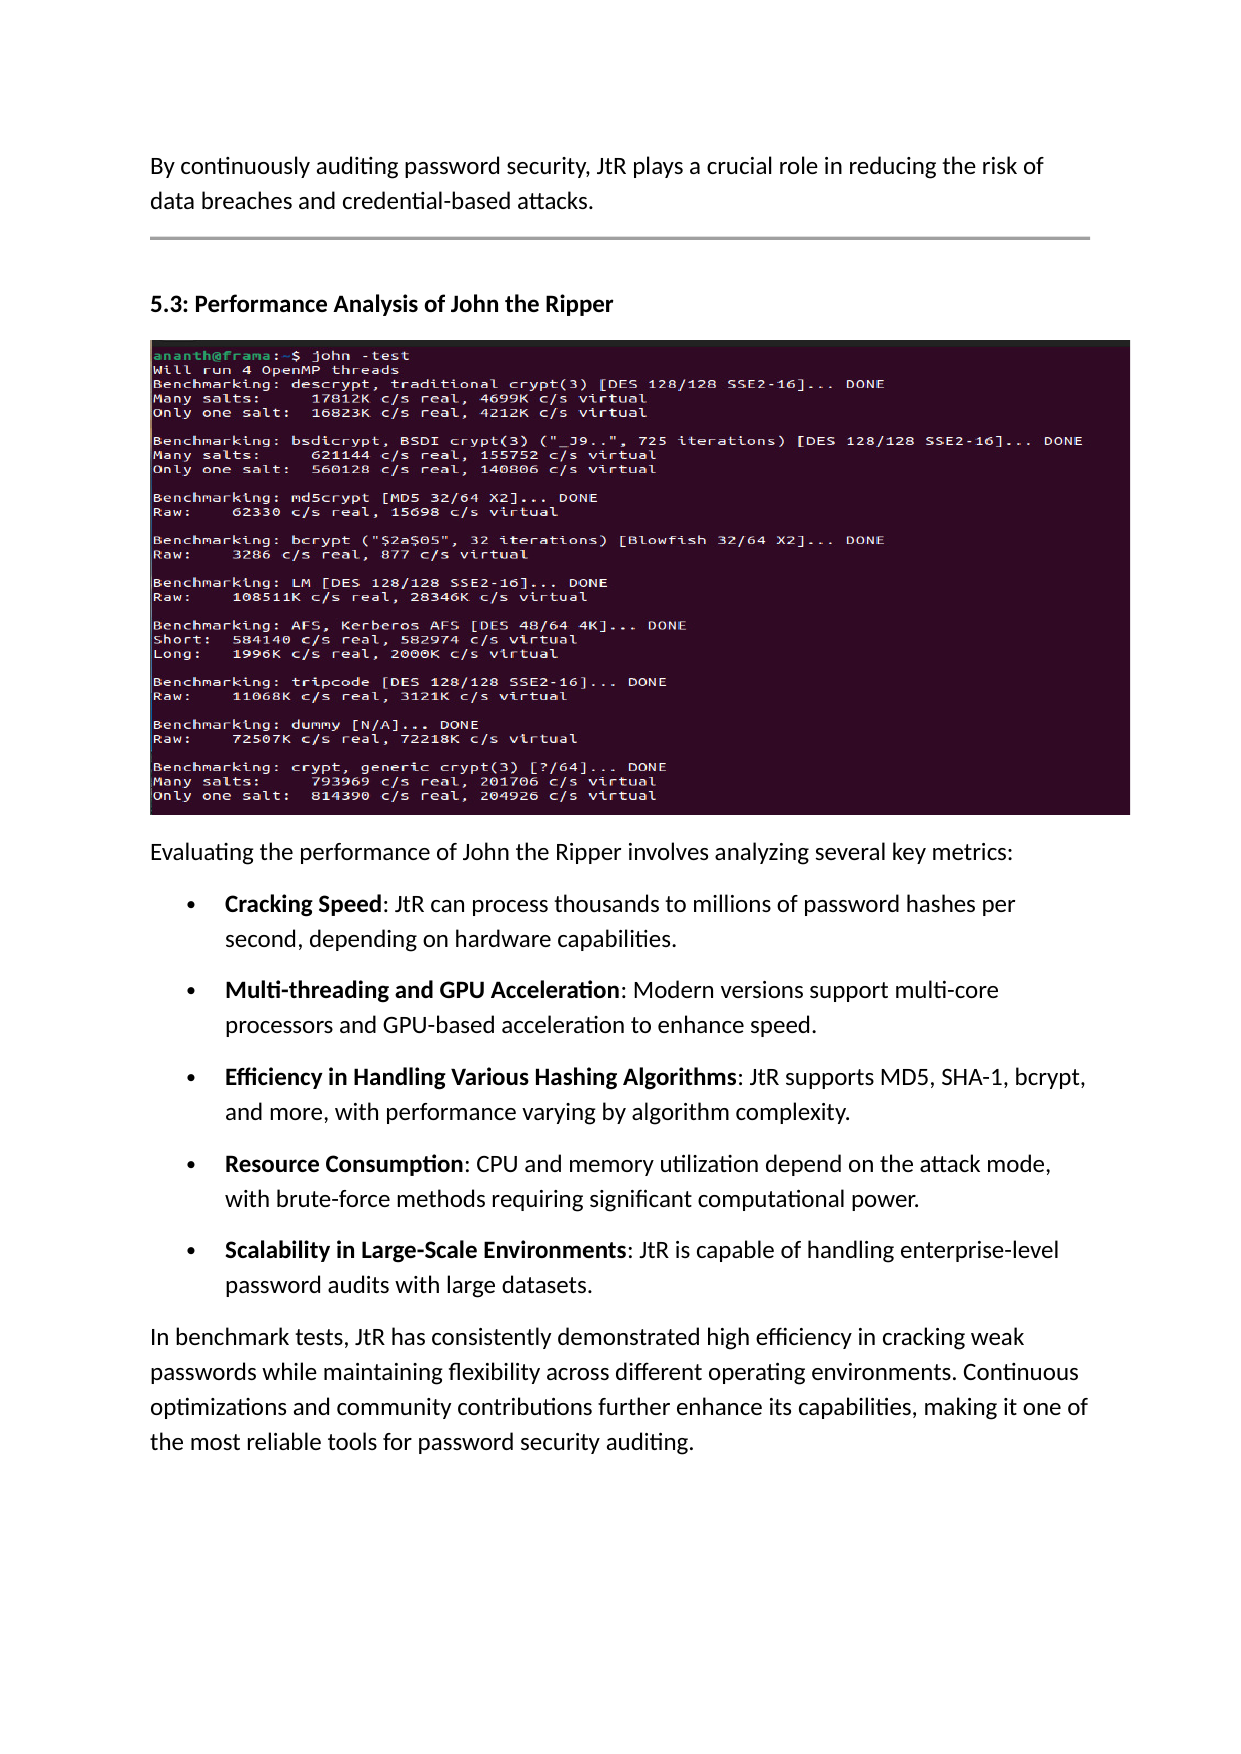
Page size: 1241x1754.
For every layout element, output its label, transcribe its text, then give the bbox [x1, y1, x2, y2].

text 5.3: Performance Analysis of John the Ripper [150, 288, 1090, 319]
list Resource Consumption: CPU and memory utilization depend on the attack mode, with brute-force methods requiring significant computational power. [187, 1148, 1090, 1213]
list Cracking Speed: JtR can process thousands to millions of password hashes per second, depending on hardware capabilities. [187, 888, 1090, 953]
list Multi-threading and GPU Acceleration: Modern versions support multi-core processors and GPU-based acceleration to enhance speed. [187, 974, 1090, 1040]
list Scalability in Large-Scale Environments: JtR is capable of handling enterprise-level password audits with large datasets. [187, 1234, 1090, 1300]
list Efficiency in Handling Various Hashing Algorithms: JtR supports MD5, SHA-1, bcrypt, and more, with performance varying by algorithm complexity. [187, 1061, 1090, 1127]
text Evaluating the performance of John the Ripper involves analyzing several key metrics: [150, 836, 1090, 867]
text In benchmark tests, JtR has consistently demonstrated high efficiency in cracking weak passwords while maintaining flexibility across different operating environments. Continuous optimizations and community contributions further enhance its capabilities, making it one of the most reliable tools for password security auditing. [150, 1321, 1090, 1457]
text By continuously auditing password security, JtR plays a crucial role in reducing the risk of data breaches and credential-based attacks. [150, 150, 1090, 216]
picture [150, 340, 1130, 815]
